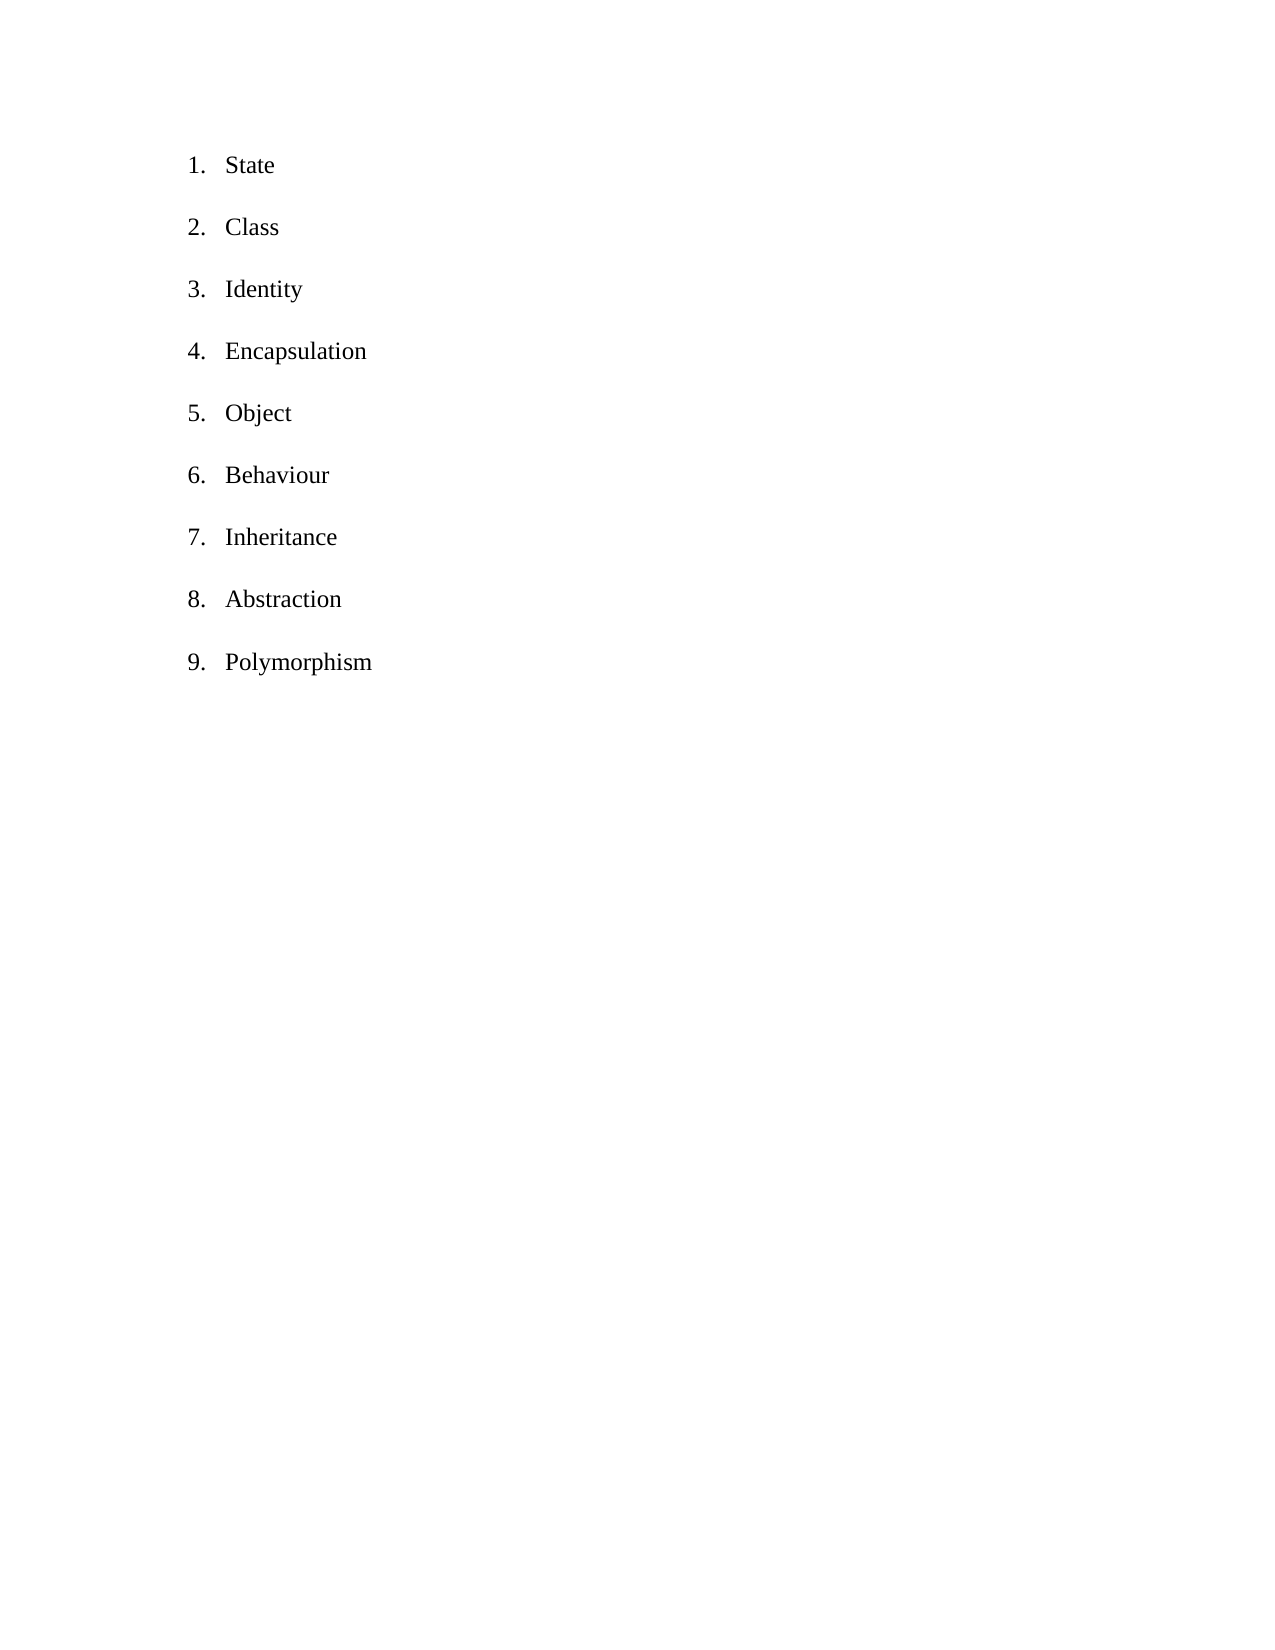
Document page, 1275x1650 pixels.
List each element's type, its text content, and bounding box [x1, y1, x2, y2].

list Polymorphism [187, 647, 1125, 675]
list Identity [187, 274, 1125, 303]
list Encapsulation [187, 336, 1125, 365]
list Abstraction [187, 584, 1125, 613]
list State [187, 150, 1125, 179]
list Object [187, 398, 1125, 427]
list Class [187, 212, 1125, 241]
list Inheritance [187, 522, 1125, 551]
list Behaviour [187, 460, 1125, 489]
